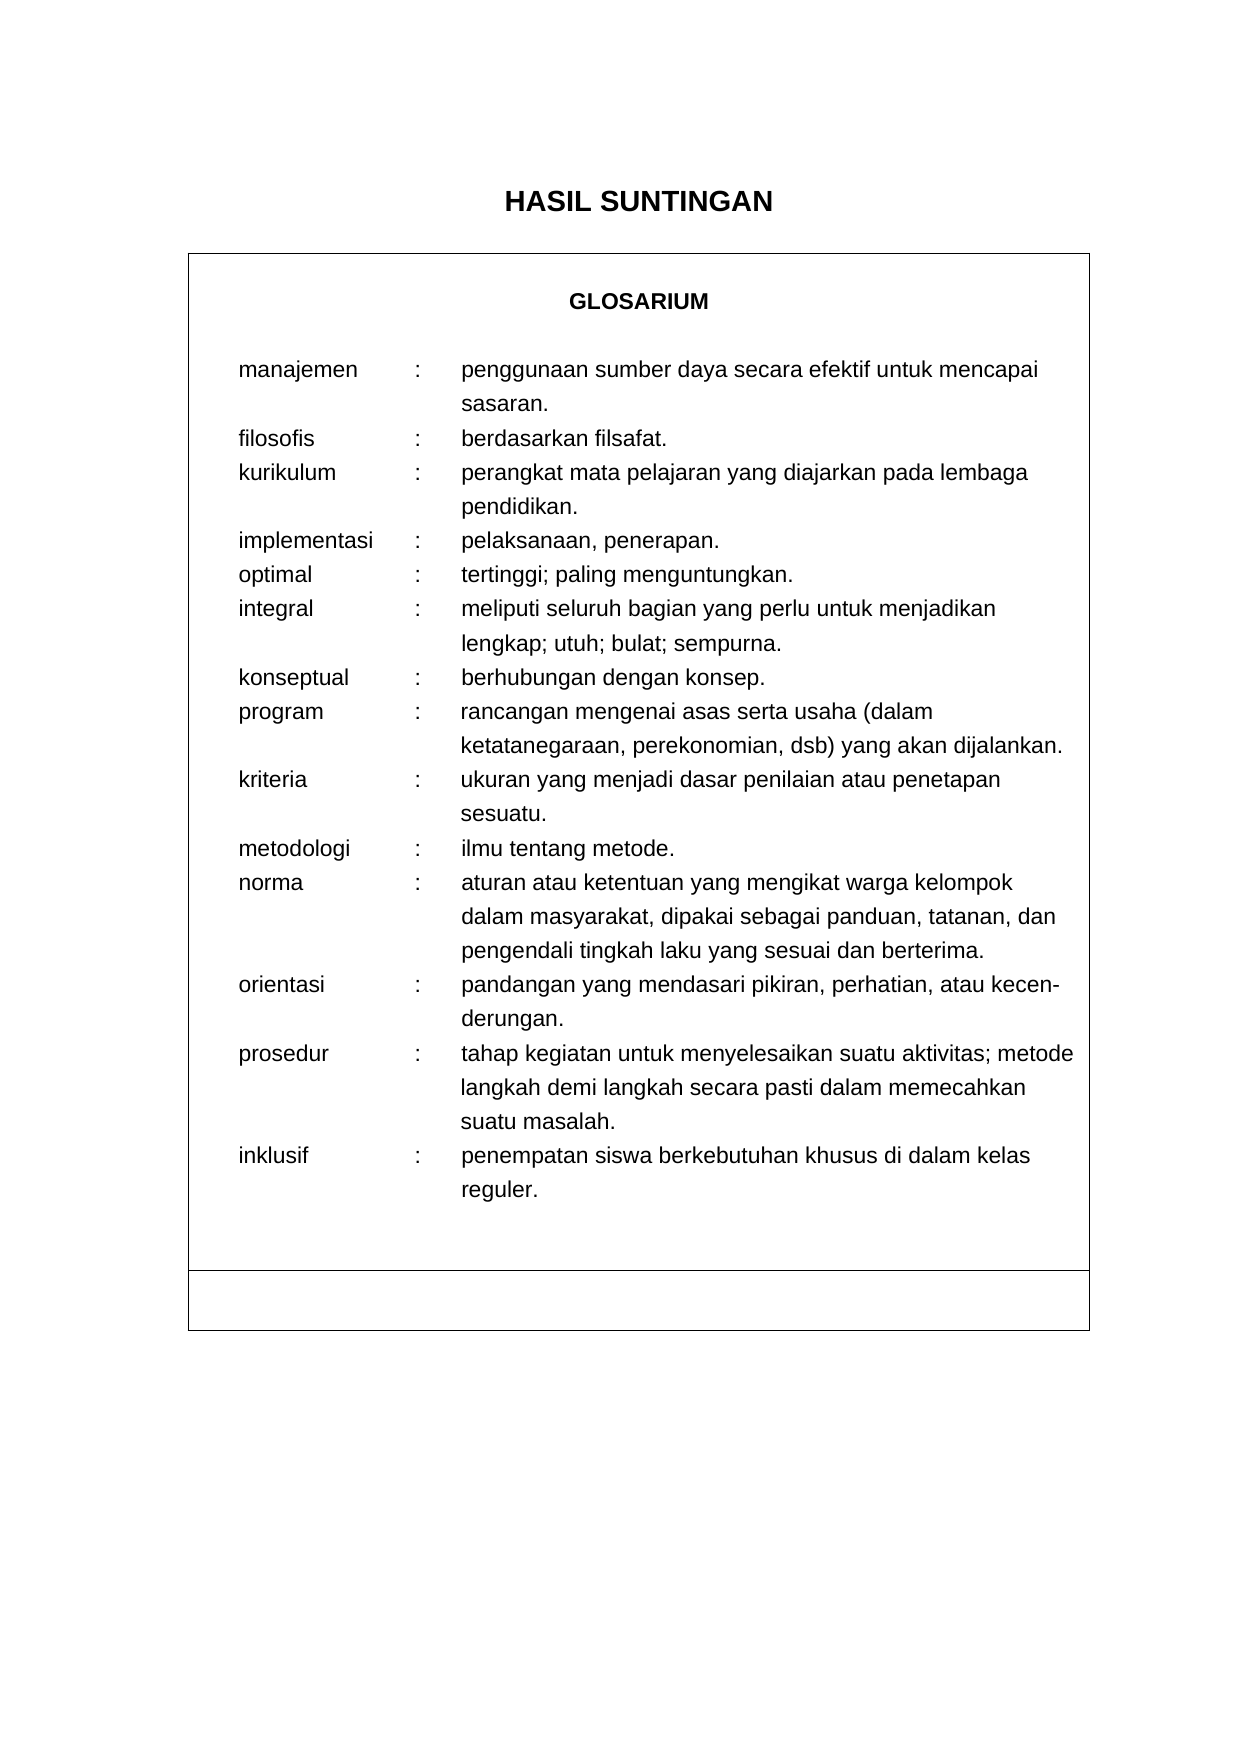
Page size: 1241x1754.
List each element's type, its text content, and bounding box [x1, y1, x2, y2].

list HASIL SUNTINGAN [187, 184, 1090, 218]
table_cell [189, 1271, 1089, 1330]
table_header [189, 254, 1089, 1269]
